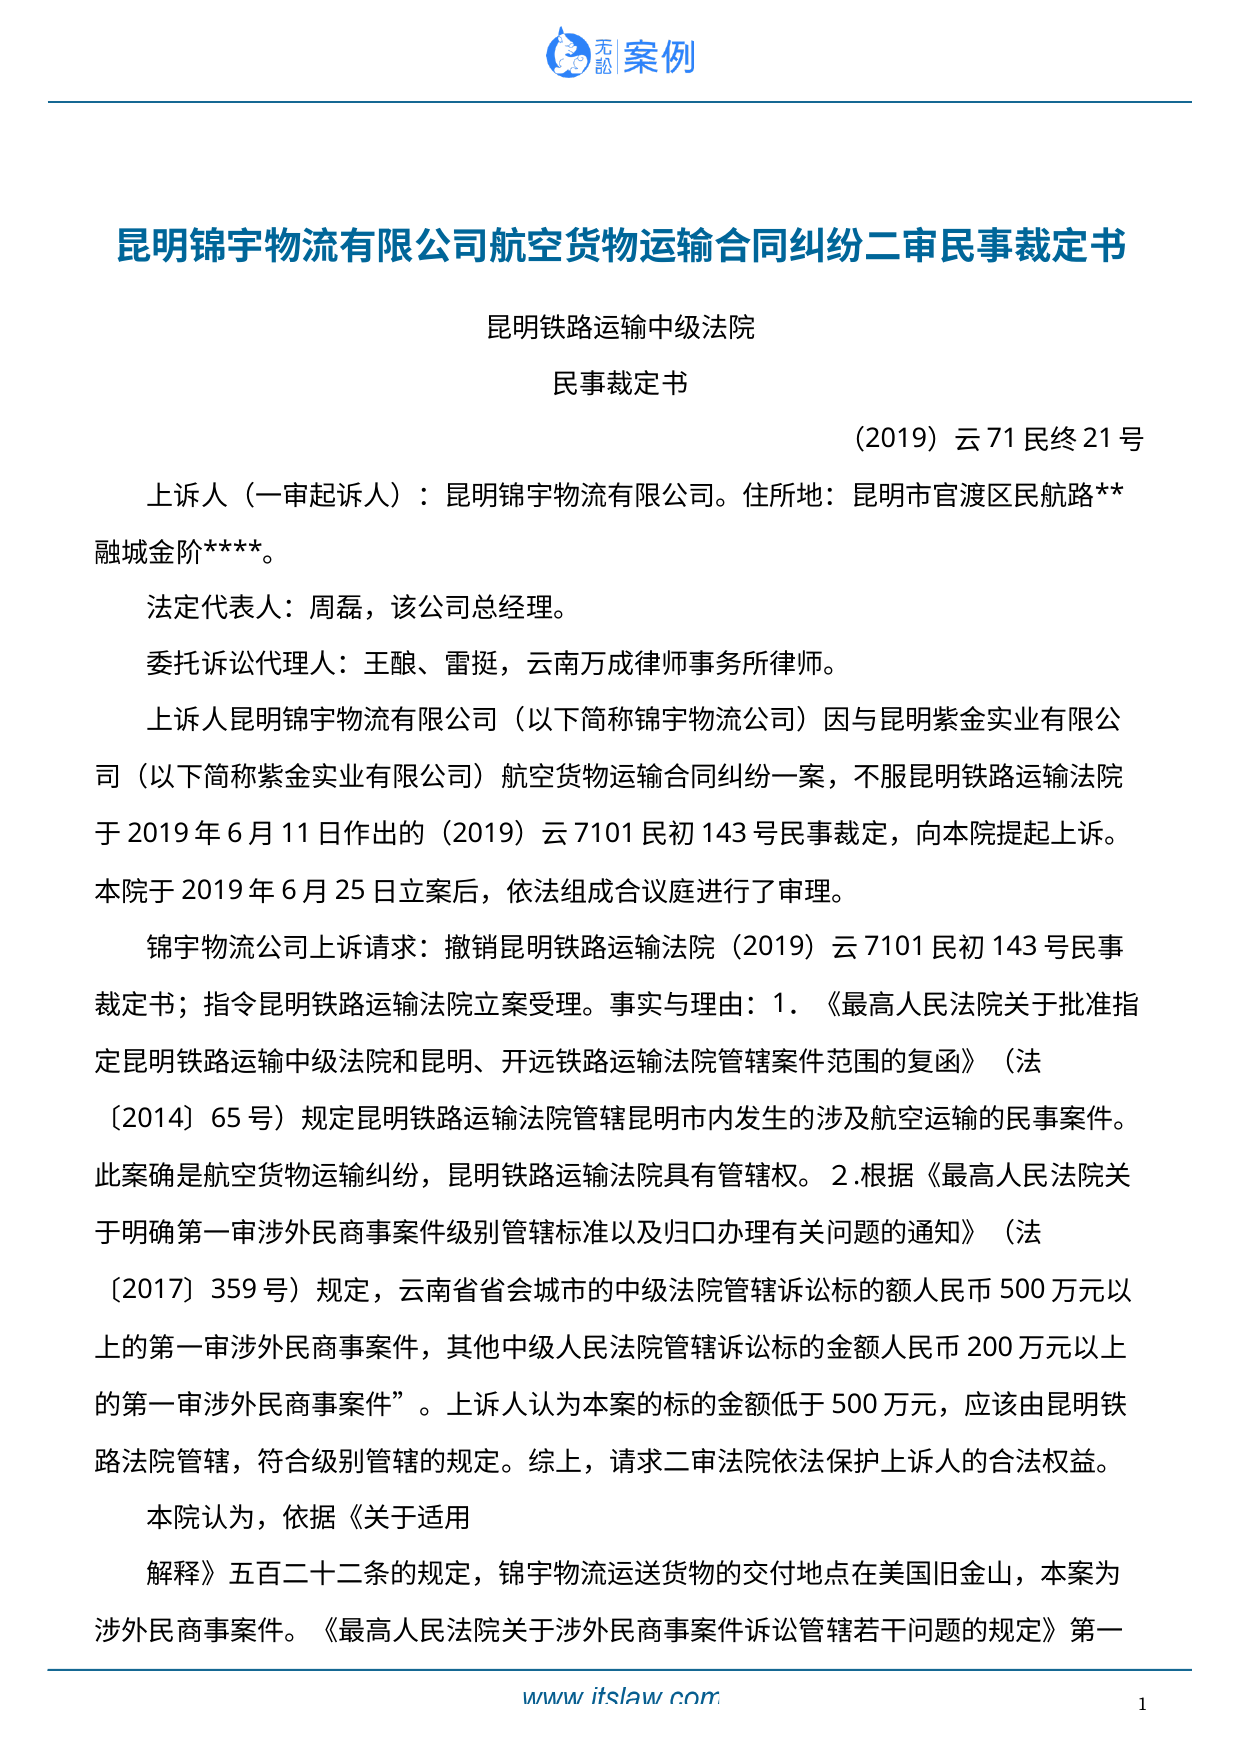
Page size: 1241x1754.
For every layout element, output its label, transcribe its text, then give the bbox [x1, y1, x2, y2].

text 民事裁定书 [94, 359, 1146, 403]
text 锦宇物流公司上诉请求：撤销昆明铁路运输法院（2019）云7101民初143号民事裁定书；指令昆明铁路运输法院立案受理。事实与理由：1．《最高人民法院关于批准指定昆明铁路运输中级法院和昆明、开远铁路运输法院管辖案件范围的复函》（法〔2014〕65号）规定昆明铁路运输法院管辖昆明市内发生的涉及航空运输的民事案件。此案确是航空货物运输纠纷，昆明铁路运输法院具有管辖权。２.根据《最高人民法院关于明确第一审涉外民商事案件级别管辖标准以及归口办理有关问题的通知》（法〔2017〕359号）规定，云南省省会城市的中级法院管辖诉讼标的额人民币500万元以上的第一审涉外民商事案件，其他中级人民法院管辖诉讼标的金额人民币200万元以上的第一审涉外民商事案件”。上诉人认为本案的标的金额低于500万元，应该由昆明铁路法院管辖，符合级别管辖的规定。综上，请求二审法院依法保护上诉人的合法权益。 [94, 923, 1146, 1482]
text 昆明铁路运输中级法院 [94, 303, 1146, 348]
text 昆明锦宇物流有限公司航空货物运输合同纠纷二审民事裁定书 [94, 85, 1146, 287]
text 上诉人（一审起诉人）：昆明锦宇物流有限公司。住所地：昆明市官渡区民航路**融城金阶****。 [94, 471, 1146, 572]
text 本院认为，依据《关于适用 [94, 1494, 1146, 1538]
text （2019）云71民终21号 [94, 415, 1146, 459]
picture [523, 1687, 720, 1704]
text 法定代表人：周磊，该公司总经理。 [94, 584, 1146, 628]
text 委托诉讼代理人：王酿、雷挺，云南万成律师事务所律师。 [94, 640, 1146, 684]
picture [546, 26, 694, 78]
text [94, 1549, 1146, 1651]
text 上诉人昆明锦宇物流有限公司（以下简称锦宇物流公司）因与昆明紫金实业有限公司（以下简称紫金实业有限公司）航空货物运输合同纠纷一案，不服昆明铁路运输法院于2019年6月11日作出的（2019）云7101民初143号民事裁定，向本院提起上诉。本院于2019年6月25日立案后，依法组成合议庭进行了审理。 [94, 696, 1146, 911]
